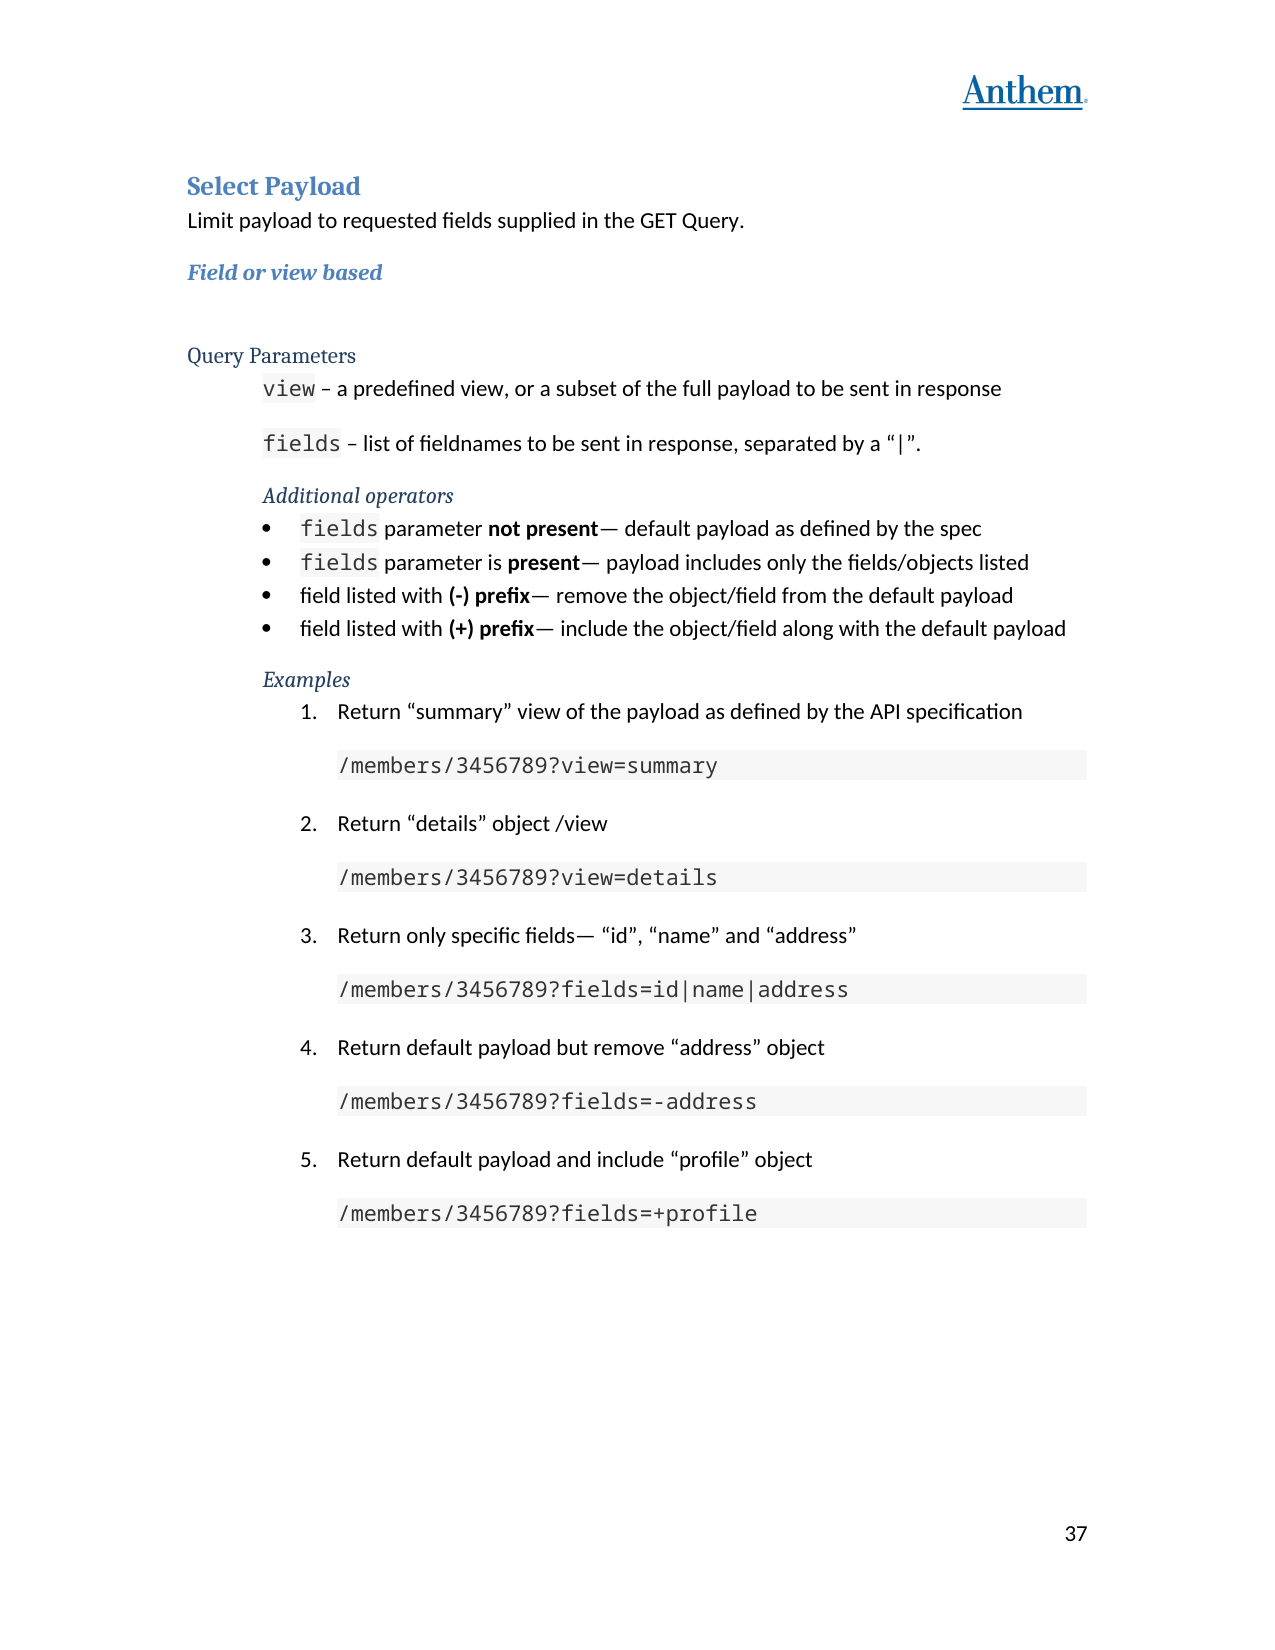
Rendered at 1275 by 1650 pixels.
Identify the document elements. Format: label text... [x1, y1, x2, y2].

list fields parameter not present— default payload as defined by the spec [379, 513, 1087, 543]
text /members/3456789?fields=-address [337, 1086, 1087, 1116]
text /members/3456789?view=details [337, 862, 1087, 892]
list field listed with (-) prefix— remove the object/field from the default payload [262, 582, 1087, 609]
text /members/3456789?fields=+profile [337, 1198, 1087, 1228]
subtitle Examples [187, 667, 1087, 693]
list Return default payload but remove “address” object [300, 1033, 1087, 1061]
text /members/3456789?view=summary [337, 750, 1087, 780]
text view – a predefined view, or a subset of the full payload to be sent in response [315, 373, 1087, 403]
text fields – list of fieldnames to be sent in response, separated by a “|”. [341, 428, 1087, 458]
list field listed with (+) prefix— include the object/field along with the default payload [262, 614, 1087, 642]
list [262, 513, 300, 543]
text Limit payload to requested fields supplied in the GET Query. [187, 207, 1087, 234]
picture [962, 75, 1088, 110]
list Return only specific fields— “id”, “name” and “address” [300, 921, 1087, 949]
list Return “summary” view of the payload as defined by the API specification [300, 697, 1087, 725]
subtitle Additional operators [187, 483, 1087, 509]
text /members/3456789?fields=id|name|address [337, 974, 1087, 1004]
subtitle Select Payload [187, 171, 1087, 202]
subtitle Field or view based [187, 259, 1087, 286]
subtitle Query Parameters [187, 343, 1087, 369]
list fields parameter is present— payload includes only the fields/objects listed [262, 547, 1087, 577]
list Return default payload and include “profile” object [300, 1145, 1087, 1173]
list Return “details” object /view [300, 809, 1087, 837]
